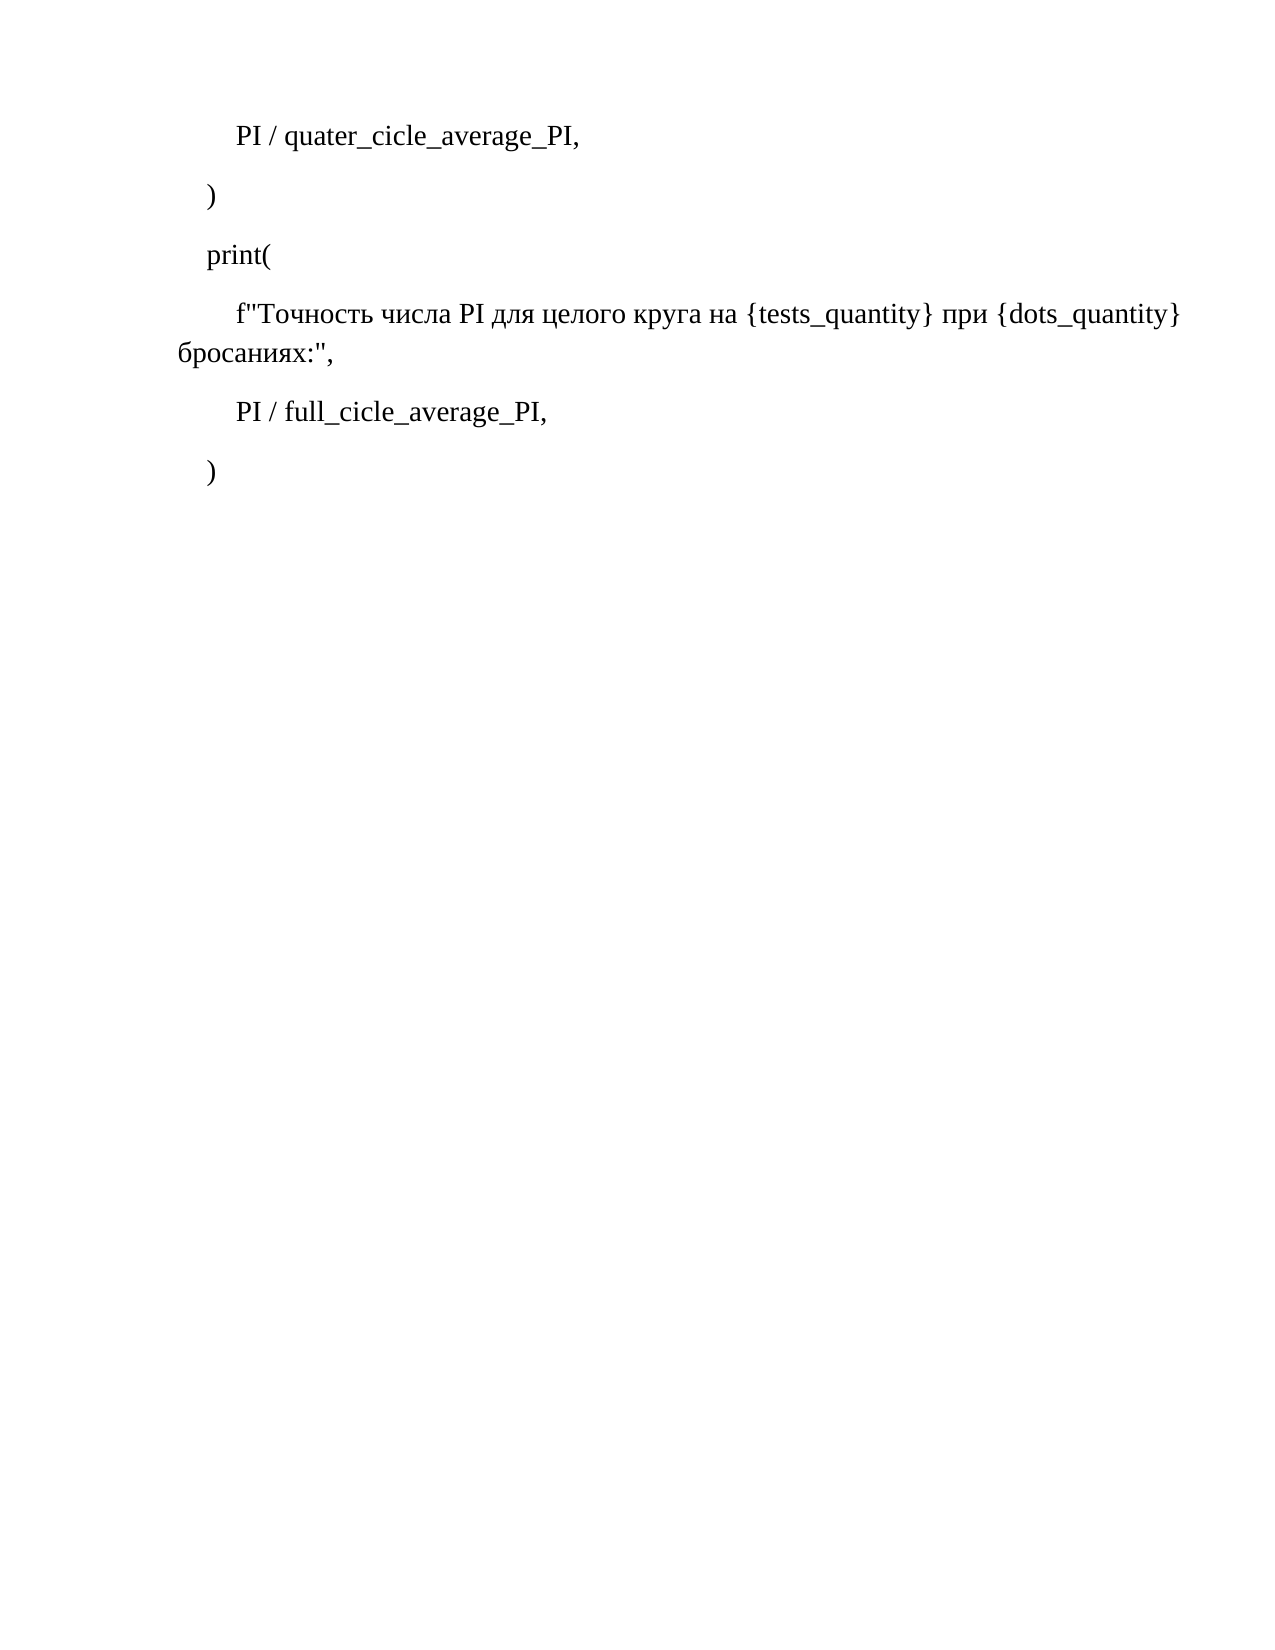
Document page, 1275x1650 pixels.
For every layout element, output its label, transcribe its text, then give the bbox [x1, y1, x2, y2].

text ) [177, 453, 1186, 487]
text ) [177, 177, 1186, 211]
text PI / full_cicle_average_PI, [177, 394, 1186, 428]
text PI / quater_cicle_average_PI, [177, 118, 1186, 152]
text print( [177, 237, 1186, 270]
text f"Точность числа PI для целого круга на {tests_quantity} при {dots_quantity} бросаниях:", [177, 296, 1186, 368]
